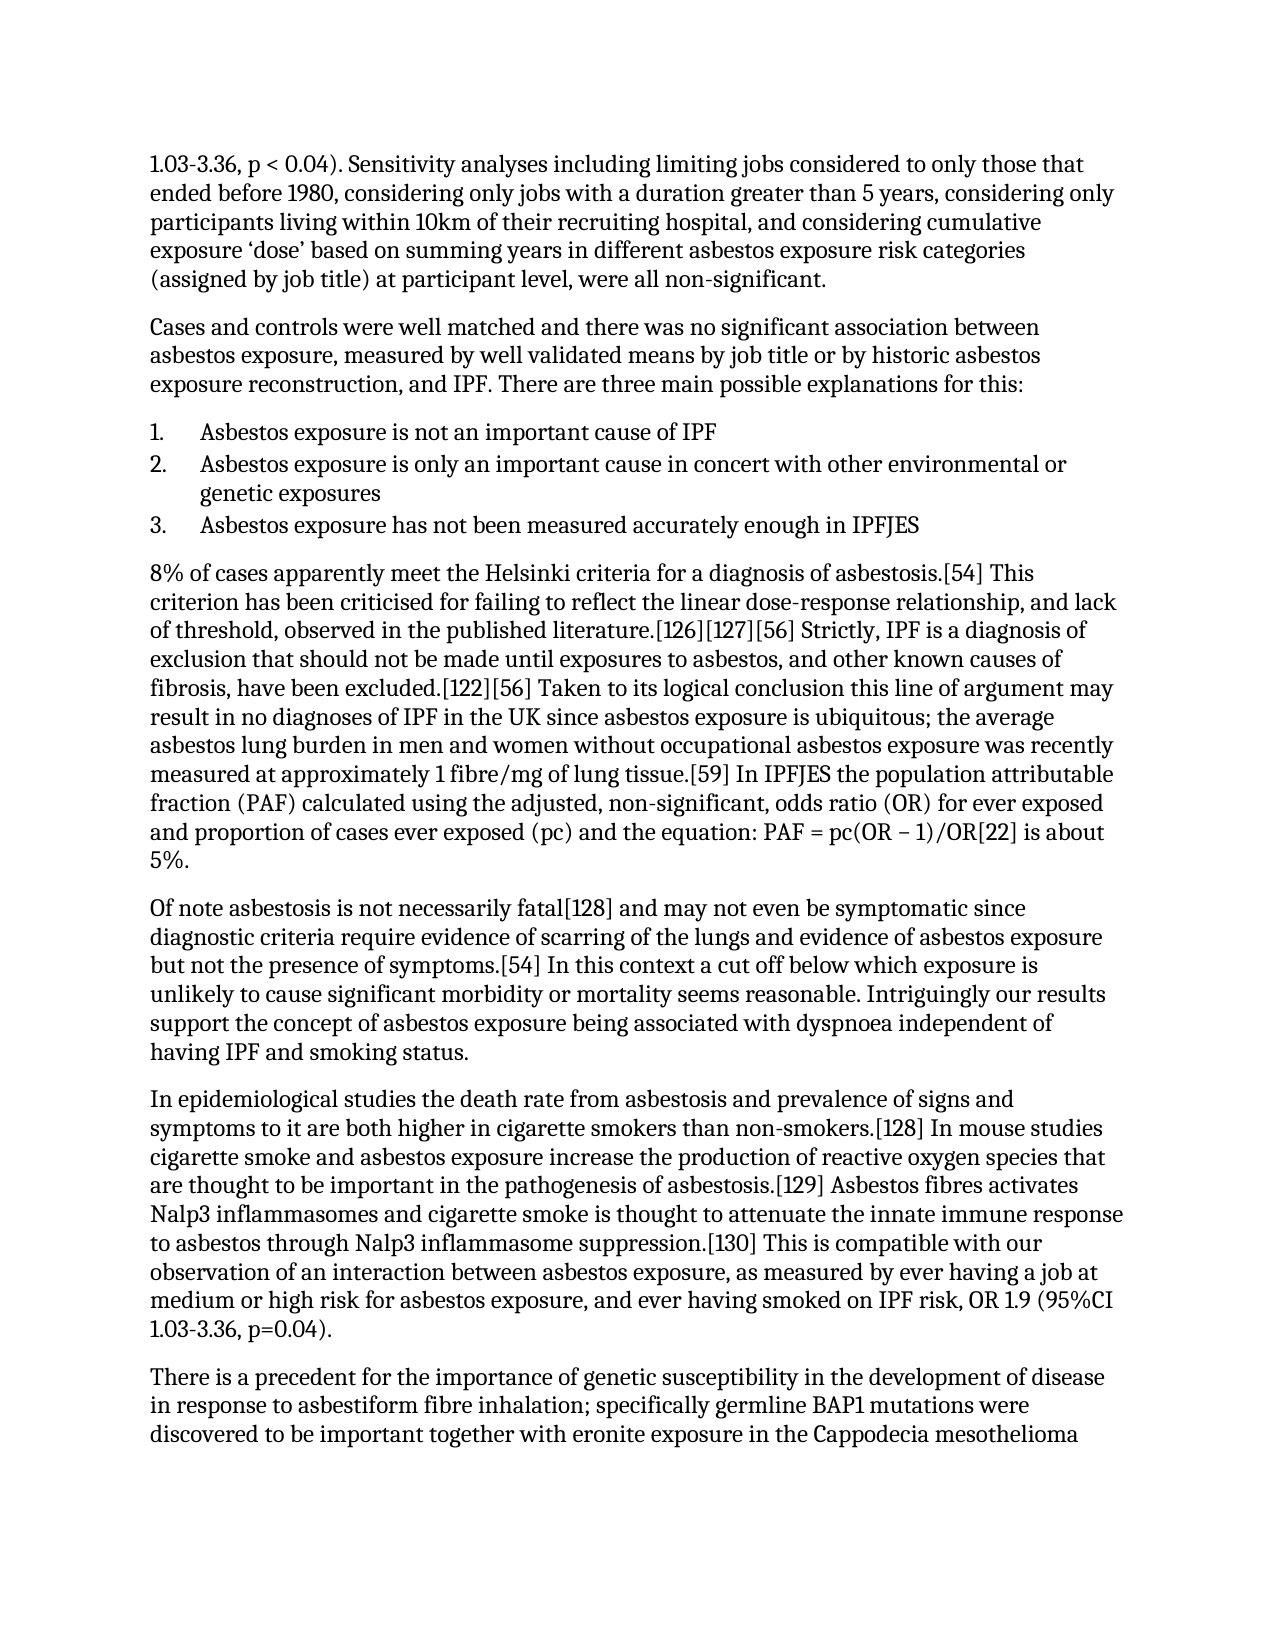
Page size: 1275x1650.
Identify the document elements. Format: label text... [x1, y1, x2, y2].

text In epidemiological studies the death rate from asbestosis and prevalence of signs and symptoms to it are both higher in cigarette smokers than non-smokers.[128] In mouse studies cigarette smoke and asbestos exposure increase the production of reactive oxygen species that are thought to be important in the pathogenesis of asbestosis.[129] Asbestos fibres activates Nalp3 inflammasomes and cigarette smoke is thought to attenuate the innate immune response to asbestos through Nalp3 inflammasome suppression.[130] This is compatible with our observation of an interaction between asbestos exposure, as measured by ever having a job at medium or high risk for asbestos exposure, and ever having smoked on IPF risk, OR 1.9 (95%CI 1.03-3.36, p=0.04). [150, 1085, 1125, 1344]
text 8% of cases apparently meet the Helsinki criteria for a diagnosis of asbestosis.[54] This criterion has been criticised for failing to reflect the linear dose-response relationship, and lack of threshold, observed in the published literature.[126][127][56] Strictly, IPF is a diagnosis of exclusion that should not be made until exposures to asbestos, and other known causes of fibrosis, have been excluded.[122][56] Taken to its logical conclusion this line of argument may result in no diagnoses of IPF in the UK since asbestos exposure is ubiquitous; the average asbestos lung burden in men and women without occupational asbestos exposure was recently measured at approximately 1 fibre/mg of lung tissue.[59] In IPFJES the population attributable fraction (PAF) calculated using the adjusted, non-significant, odds ratio (OR) for ever exposed and proportion of cases ever exposed (pc) and the equation: PAF = pc(OR − 1)/OR[22] is about 5%. [150, 559, 1125, 875]
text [150, 1362, 1125, 1449]
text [150, 150, 1125, 294]
list Asbestos exposure is not an important cause of IPF [150, 417, 1125, 446]
text Cases and controls were well matched and there was no significant association between asbestos exposure, measured by well validated means by job title or by historic asbestos exposure reconstruction, and IPF. There are three main possible explanations for this: [150, 312, 1125, 399]
list Asbestos exposure is only an important cause in concert with other environmental or genetic exposures [150, 450, 1125, 507]
list Asbestos exposure has not been measured accurately enough in IPFJES [150, 511, 1125, 540]
text Of note asbestosis is not necessarily fatal[128] and may not even be symptomatic since diagnostic criteria require evidence of scarring of the lungs and evidence of asbestos exposure but not the presence of symptoms.[54] In this context a cut off below which exposure is unlikely to cause significant morbidity or mortality seems reasonable. Intriguingly our results support the concept of asbestos exposure being associated with dyspnoea independent of having IPF and smoking status. [150, 894, 1125, 1066]
